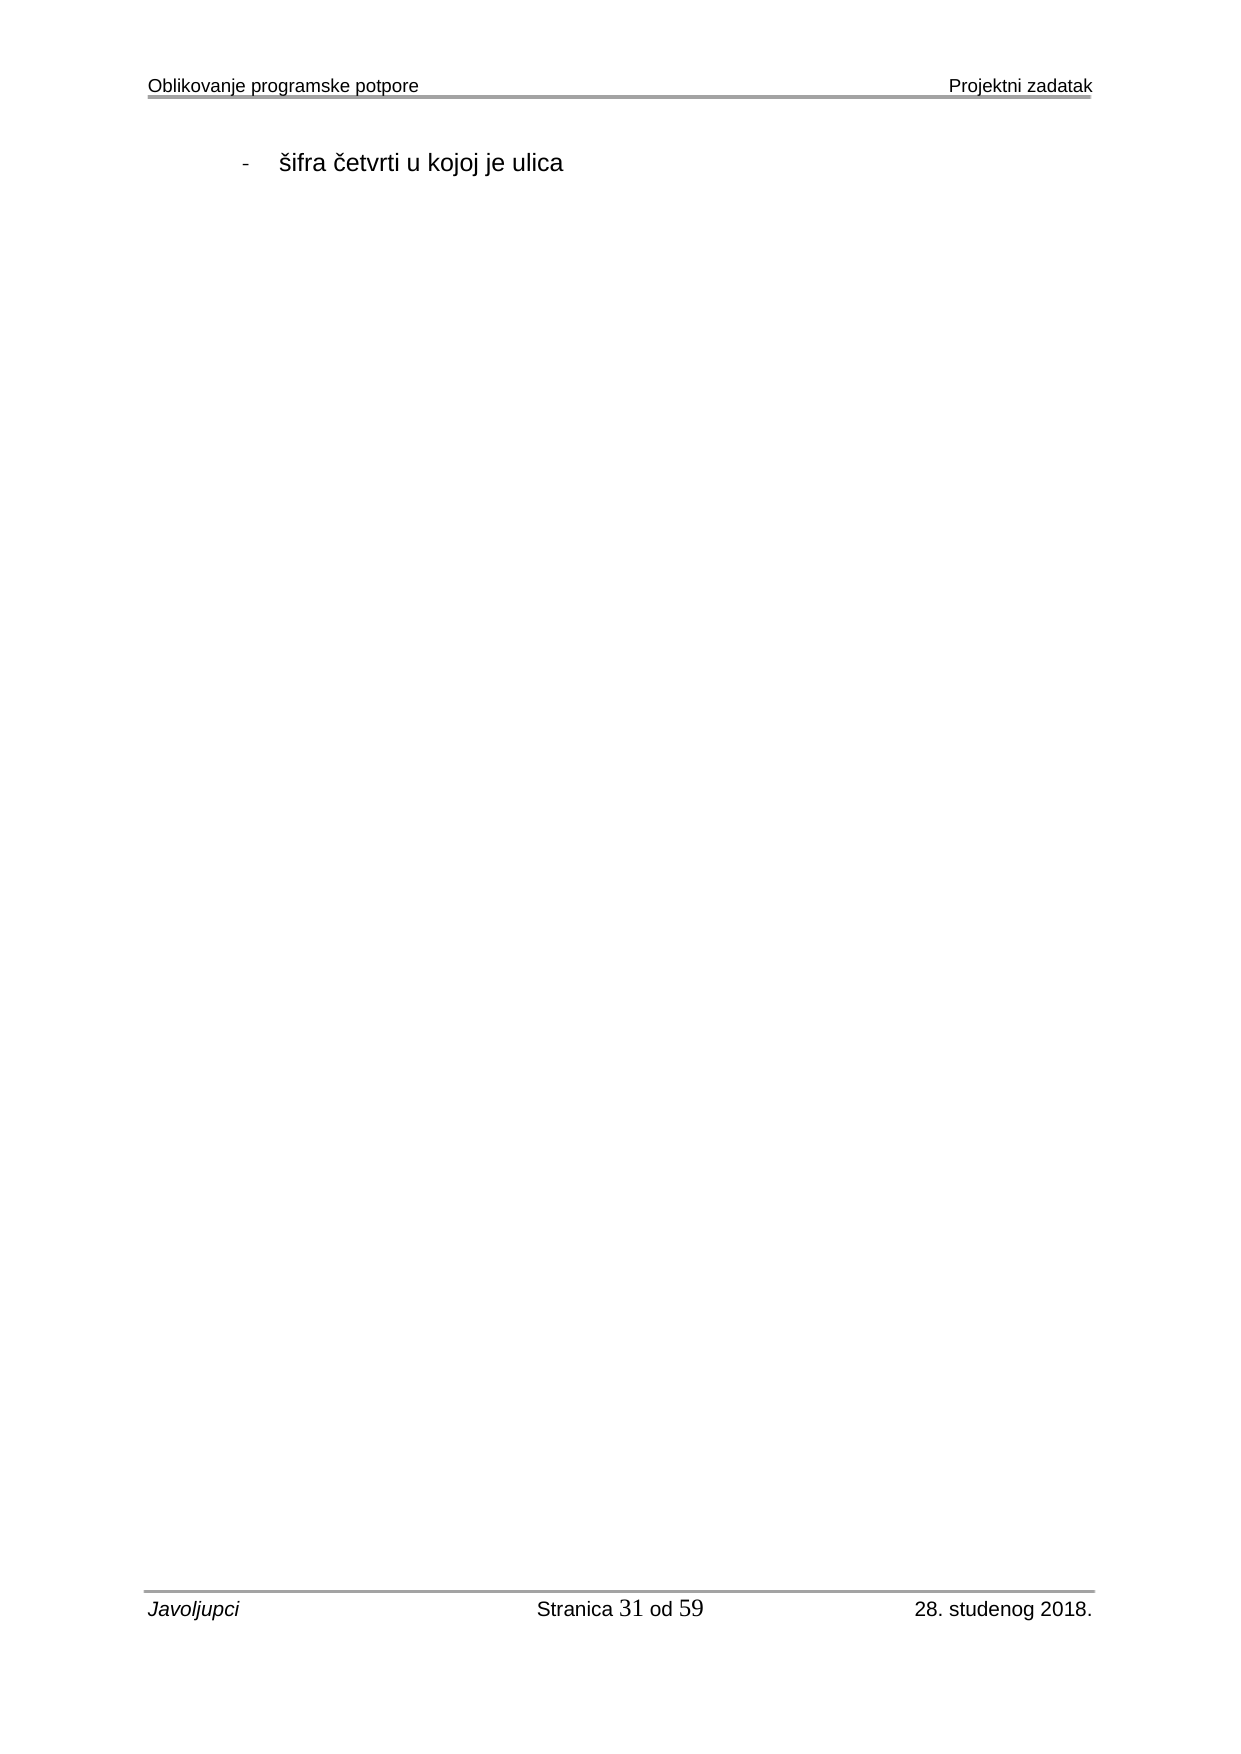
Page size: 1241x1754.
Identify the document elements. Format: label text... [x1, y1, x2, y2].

list šifra četvrti u kojoj je ulica [241, 148, 1093, 177]
picture [147, 95, 1092, 99]
